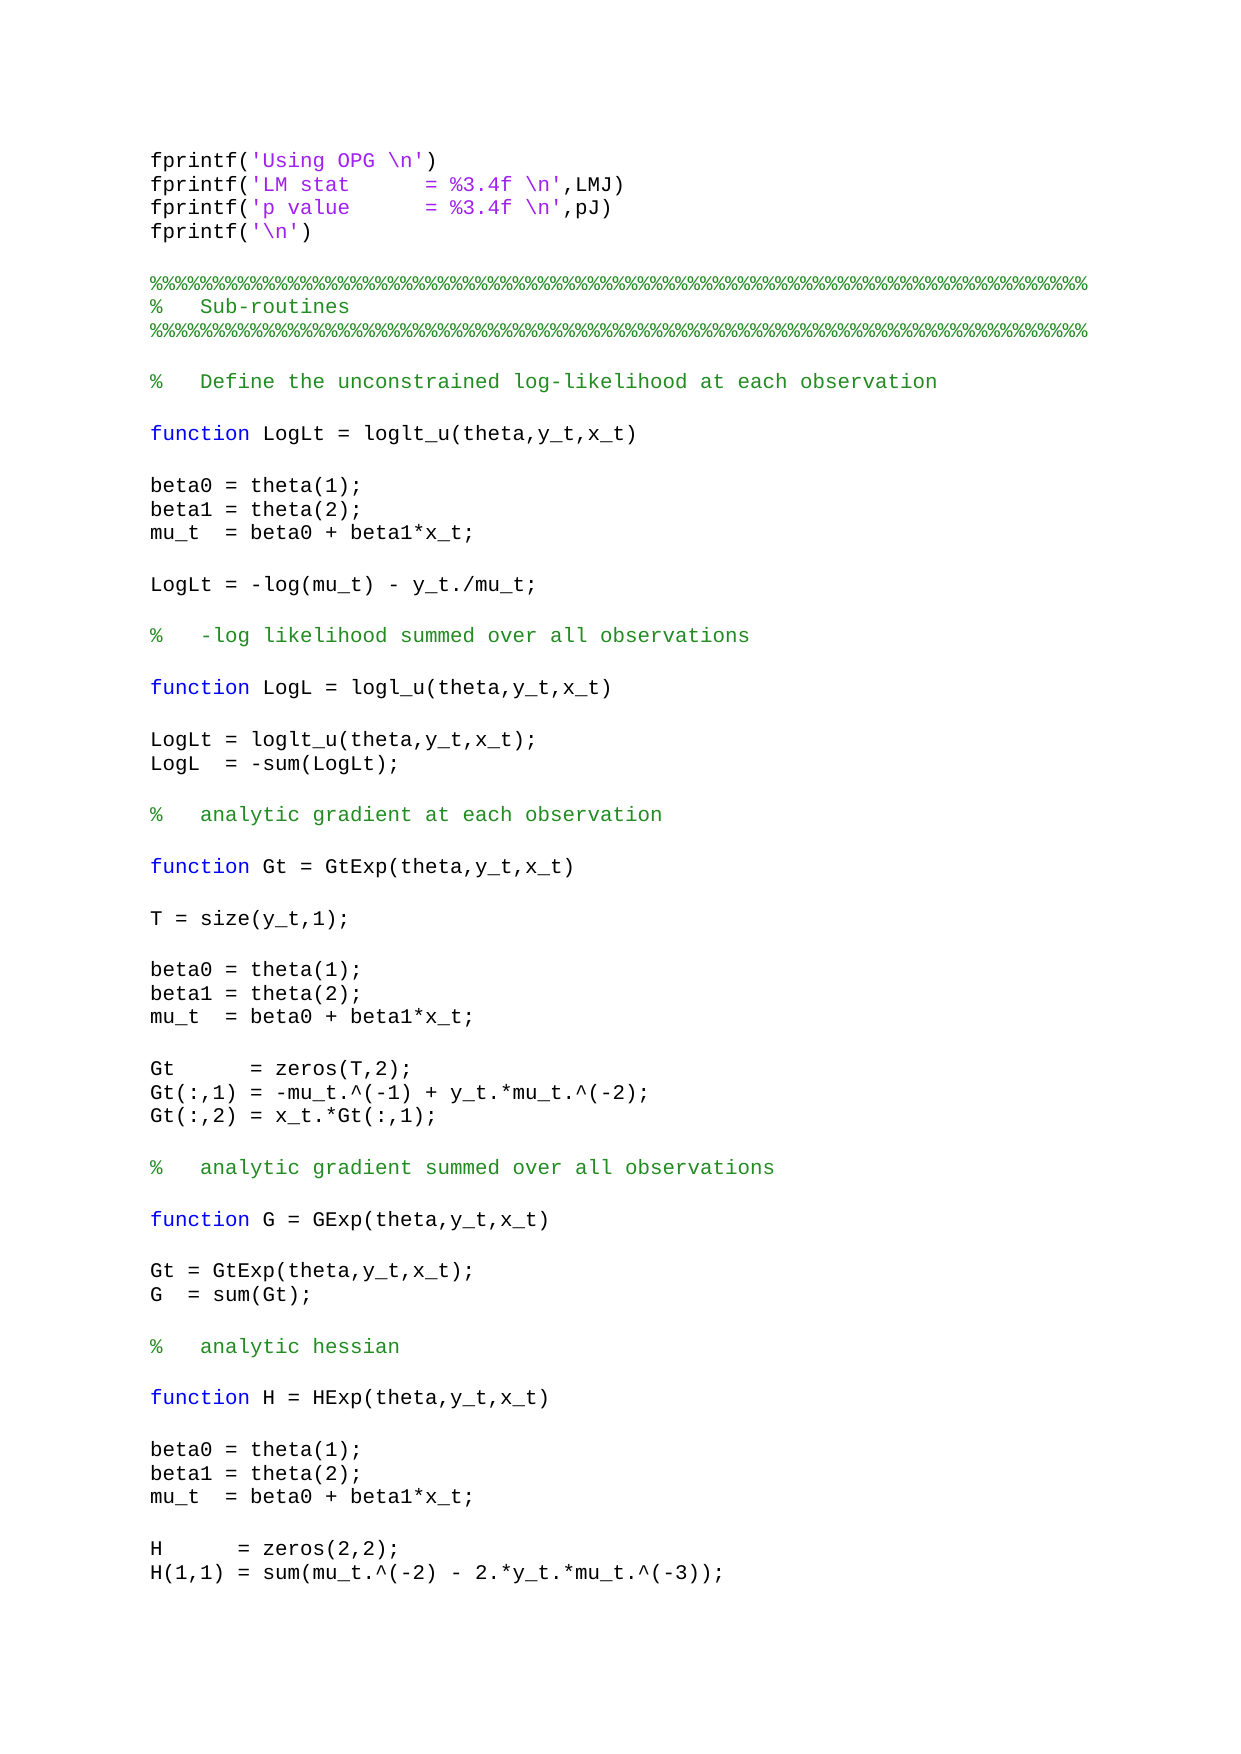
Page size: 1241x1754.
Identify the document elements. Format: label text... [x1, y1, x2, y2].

text % analytic hessian [150, 1336, 1090, 1359]
text Gt(:,2) = x_t.*Gt(:,1); [150, 1105, 1090, 1129]
text Gt = GtExp(theta,y_t,x_t); [150, 1260, 1090, 1284]
text % Sub-routines [150, 296, 1090, 320]
text T = size(y_t,1); [150, 907, 1090, 931]
text beta1 = theta(2); [150, 983, 1090, 1006]
text Gt = zeros(T,2); [150, 1058, 1090, 1082]
text beta0 = theta(1); [150, 475, 1090, 498]
text beta0 = theta(1); [150, 959, 1090, 983]
text fprintf('\n') [150, 221, 1090, 244]
text fprintf('p value = %3.4f \n',pJ) [150, 197, 1090, 221]
text % -log likelihood summed over all observations [150, 626, 1090, 649]
text %%%%%%%%%%%%%%%%%%%%%%%%%%%%%%%%%%%%%%%%%%%%%%%%%%%%%%%%%%%%%%%%%%%%%%%%%%% [150, 273, 1090, 296]
text mu_t = beta0 + beta1*x_t; [150, 522, 1090, 546]
text beta0 = theta(1); [150, 1439, 1090, 1463]
text function H = HExp(theta,y_t,x_t) [150, 1387, 1090, 1411]
text function LogL = logl_u(theta,y_t,x_t) [150, 677, 1090, 701]
text % Define the unconstrained log-likelihood at each observation [150, 372, 1090, 395]
text H = zeros(2,2); [150, 1538, 1090, 1562]
text LogLt = -log(mu_t) - y_t./mu_t; [150, 574, 1090, 597]
text beta1 = theta(2); [150, 498, 1090, 522]
text function G = GExp(theta,y_t,x_t) [150, 1209, 1090, 1232]
text mu_t = beta0 + beta1*x_t; [150, 1006, 1090, 1030]
text %%%%%%%%%%%%%%%%%%%%%%%%%%%%%%%%%%%%%%%%%%%%%%%%%%%%%%%%%%%%%%%%%%%%%%%%%%% [150, 320, 1090, 343]
text function Gt = GtExp(theta,y_t,x_t) [150, 856, 1090, 879]
text LogL = -sum(LogLt); [150, 752, 1090, 776]
text function LogLt = loglt_u(theta,y_t,x_t) [150, 423, 1090, 447]
text % analytic gradient summed over all observations [150, 1157, 1090, 1181]
text Gt(:,1) = -mu_t.^(-1) + y_t.*mu_t.^(-2); [150, 1082, 1090, 1105]
text LogLt = loglt_u(theta,y_t,x_t); [150, 729, 1090, 752]
text fprintf('Using OPG \n') [150, 150, 1090, 174]
text % analytic gradient at each observation [150, 804, 1090, 828]
text fprintf('LM stat = %3.4f \n',LMJ) [150, 174, 1090, 197]
text H(1,1) = sum(mu_t.^(-2) - 2.*y_t.*mu_t.^(-3)); [150, 1562, 1090, 1585]
text mu_t = beta0 + beta1*x_t; [150, 1486, 1090, 1510]
text G = sum(Gt); [150, 1284, 1090, 1308]
text beta1 = theta(2); [150, 1463, 1090, 1486]
